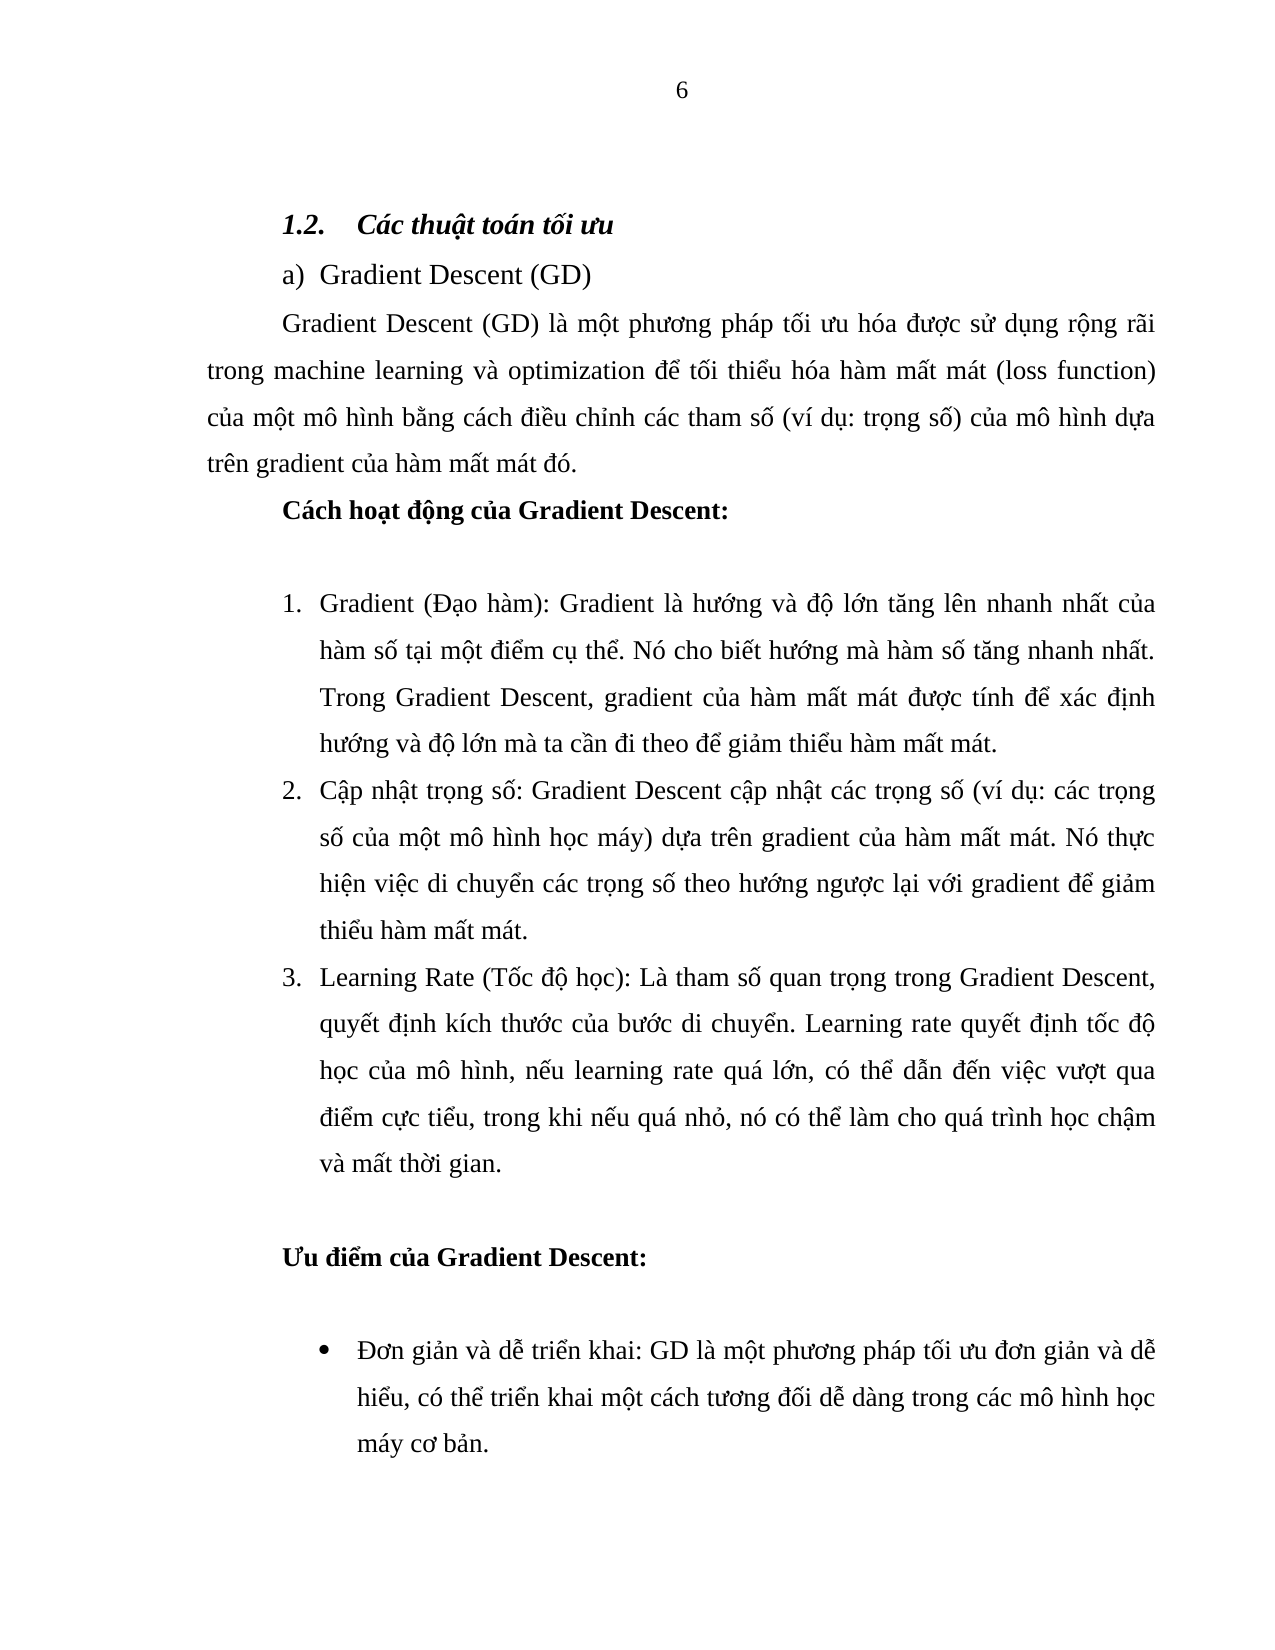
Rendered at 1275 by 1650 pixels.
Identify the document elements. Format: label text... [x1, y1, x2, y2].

text Gradient Descent (GD) là một phương pháp tối ưu hóa được sử dụng rộng rãi trong machine learning và optimization để tối thiểu hóa hàm mất mát (loss function) của một mô hình bằng cách điều chỉnh các tham số (ví dụ: trọng số) của mô hình dựa trên gradient của hàm mất mát đó. [207, 307, 1157, 478]
list Learning Rate (Tốc độ học): Là tham số quan trọng trong Gradient Descent, quyết định kích thước của bước di chuyển. Learning rate quyết định tốc độ học của mô hình, nếu learning rate quá lớn, có thể dẫn đến việc vượt qua điểm cực tiểu, trong khi nếu quá nhỏ, nó có thể làm cho quá trình học chậm và mất thời gian. [282, 961, 1157, 1178]
list Gradient Descent (GD) [282, 257, 1157, 291]
list Đơn giản và dễ triển khai: GD là một phương pháp tối ưu đơn giản và dễ hiểu, có thể triển khai một cách tương đối dễ dàng trong các mô hình học máy cơ bản. [319, 1334, 1157, 1459]
text Ưu điểm của Gradient Descent: [207, 1241, 1157, 1272]
list Các thuật toán tối ưu [282, 207, 1157, 240]
list Gradient (Đạo hàm): Gradient là hướng và độ lớn tăng lên nhanh nhất của hàm số tại một điểm cụ thể. Nó cho biết hướng mà hàm số tăng nhanh nhất. Trong Gradient Descent, gradient của hàm mất mát được tính để xác định hướng và độ lớn mà ta cần đi theo để giảm thiểu hàm mất mát. [282, 587, 1157, 758]
list Cập nhật trọng số: Gradient Descent cập nhật các trọng số (ví dụ: các trọng số của một mô hình học máy) dựa trên gradient của hàm mất mát. Nó thực hiện việc di chuyển các trọng số theo hướng ngược lại với gradient để giảm thiểu hàm mất mát. [282, 774, 1157, 945]
text Cách hoạt động của Gradient Descent: [207, 494, 1157, 525]
